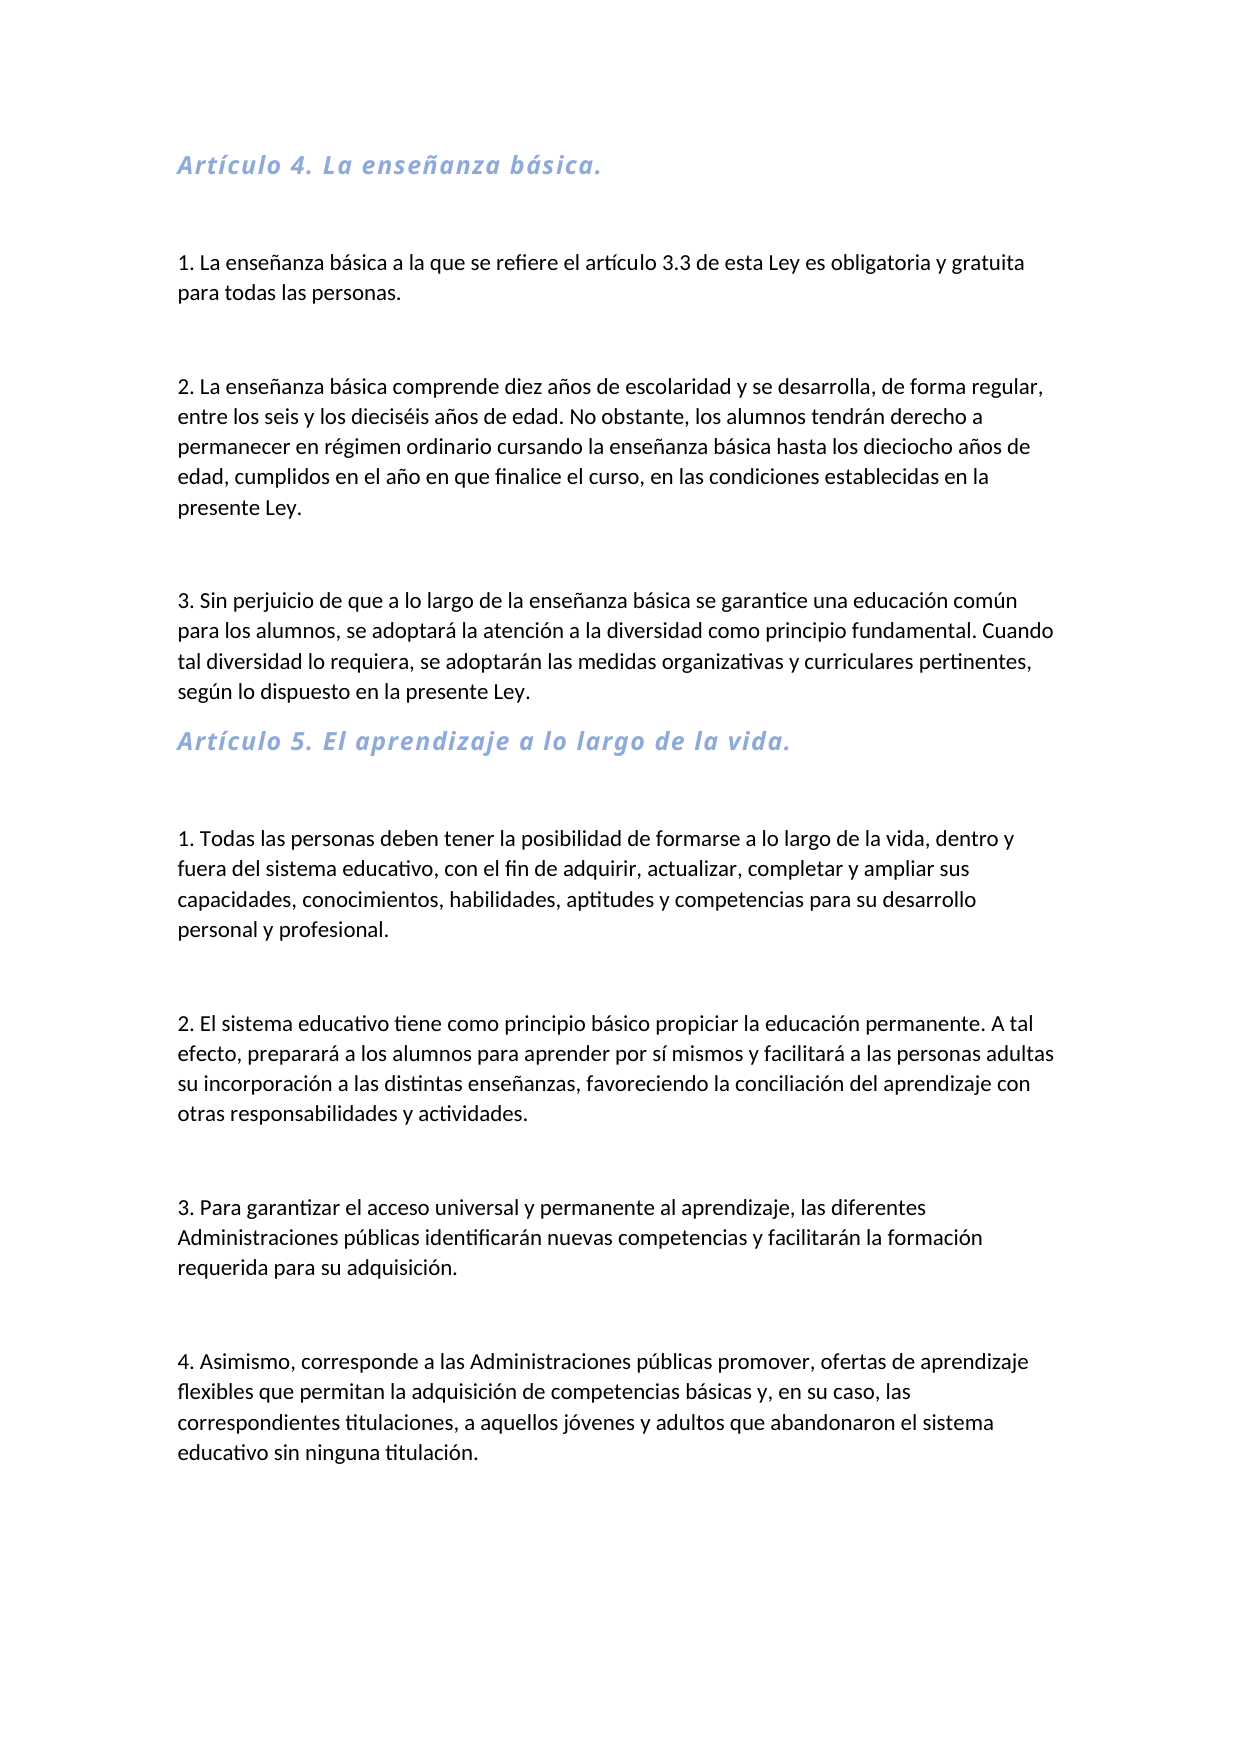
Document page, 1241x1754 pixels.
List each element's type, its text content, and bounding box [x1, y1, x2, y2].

text 3. Sin perjuicio de que a lo largo de la enseñanza básica se garantice una educación común para los alumnos, se adoptará la atención a la diversidad como principio fundamental. Cuando tal diversidad lo requiera, se adoptarán las medidas organizativas y curriculares pertinentes, según lo dispuesto en la presente Ley. [177, 586, 1063, 705]
text 1. Todas las personas deben tener la posibilidad de formarse a lo largo de la vida, dentro y fuera del sistema educativo, con el fin de adquirir, actualizar, completar y ampliar sus capacidades, conocimientos, habilidades, aptitudes y competencias para su desarrollo personal y profesional. [177, 824, 1063, 943]
text 2. El sistema educativo tiene como principio básico propiciar la educación permanente. A tal efecto, preparará a los alumnos para aprender por sí mismos y facilitará a las personas adultas su incorporación a las distintas enseñanzas, favoreciendo la conciliación del aprendizaje con otras responsabilidades y actividades. [177, 1009, 1063, 1127]
text 2. La enseñanza básica comprende diez años de escolaridad y se desarrolla, de forma regular, entre los seis y los dieciséis años de edad. No obstante, los alumnos tendrán derecho a permanecer en régimen ordinario cursando la enseñanza básica hasta los dieciocho años de edad, cumplidos en el año en que finalice el curso, en las condiciones establecidas en la presente Ley. [177, 372, 1063, 521]
subtitle Artículo 4. La enseñanza básica. [177, 148, 1063, 182]
subtitle Artículo 5. El aprendizaje a lo largo de la vida. [177, 724, 1063, 758]
text 4. Asimismo, corresponde a las Administraciones públicas promover, ofertas de aprendizaje flexibles que permitan la adquisición de competencias básicas y, en su caso, las correspondientes titulaciones, a aquellos jóvenes y adultos que abandonaron el sistema educativo sin ninguna titulación. [177, 1347, 1063, 1466]
text 3. Para garantizar el acceso universal y permanente al aprendizaje, las diferentes Administraciones públicas identificarán nuevas competencias y facilitarán la formación requerida para su adquisición. [177, 1193, 1063, 1281]
text 1. La enseñanza básica a la que se refiere el artícu­lo 3.3 de esta Ley es obligatoria y gratuita para todas las personas. [177, 248, 1063, 306]
